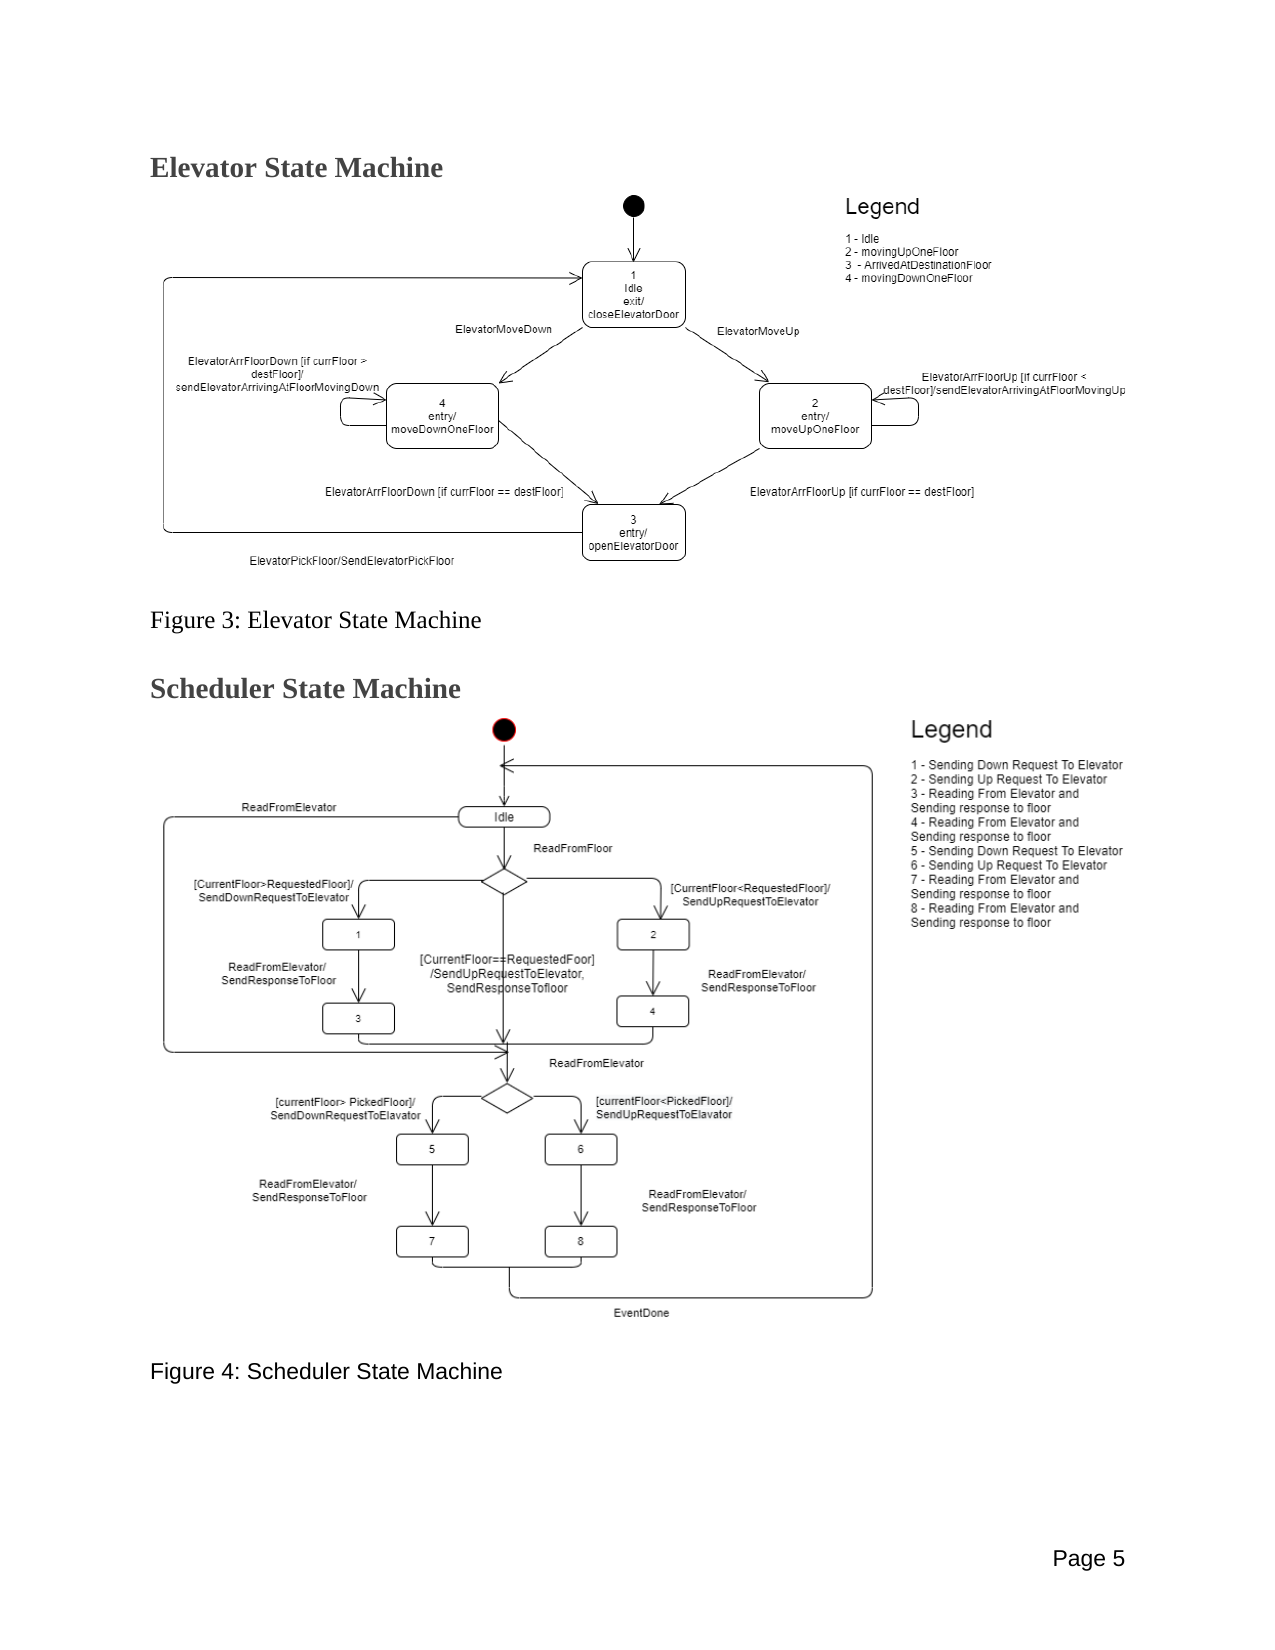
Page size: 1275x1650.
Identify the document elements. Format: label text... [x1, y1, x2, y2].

subtitle Scheduler State Machine [150, 671, 1125, 705]
text Figure 4: Scheduler State Machine [150, 1358, 1125, 1384]
picture [150, 191, 1125, 571]
text Figure 3: Elevator State Machine [150, 605, 1125, 634]
picture [150, 713, 1125, 1324]
subtitle Elevator State Machine [150, 150, 1125, 183]
